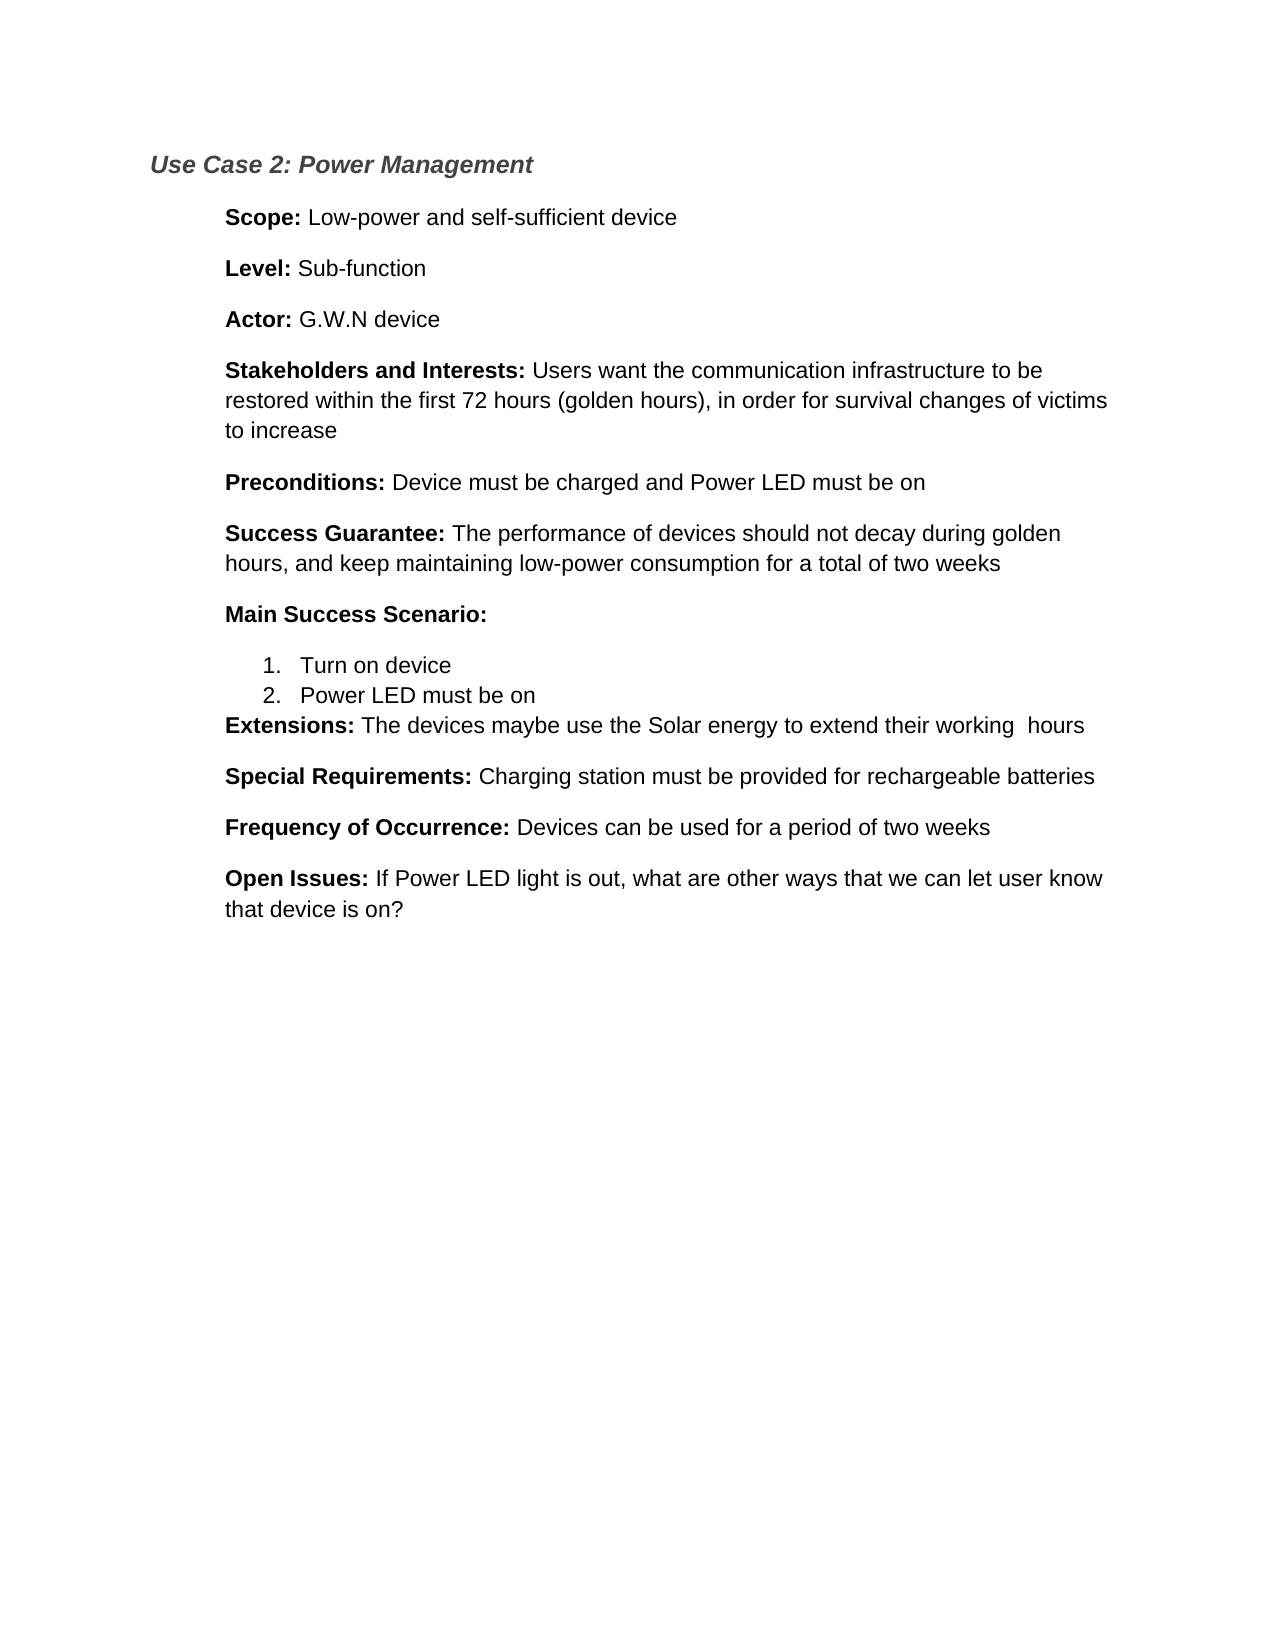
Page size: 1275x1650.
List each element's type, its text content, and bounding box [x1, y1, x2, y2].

text Special Requirements: Charging station must be provided for rechargeable batteries [225, 763, 1125, 789]
text Extensions: The devices maybe use the Solar energy to extend their working hours [225, 712, 1125, 738]
text Frequency of Occurrence: Devices can be used for a period of two weeks [225, 814, 1125, 841]
text Scope: Low-power and self-sufficient device [225, 204, 1125, 230]
text Level: Sub-function [225, 255, 1125, 281]
text Preconditions: Device must be charged and Power LED must be on [225, 468, 1125, 495]
text Open Issues: If Power LED light is out, what are other ways that we can let user know that device is on? [225, 865, 1125, 922]
text Stakeholders and Interests: Users want the communication infrastructure to be restored within the first 72 hours (golden hours), in order for survival changes of victims to increase [225, 357, 1125, 444]
text Actor: G.W.N device [225, 306, 1125, 332]
list Power LED must be on [262, 682, 1125, 708]
text Success Guarantee: The performance of devices should not decay during golden hours, and keep maintaining low-power consumption for a total of two weeks [225, 519, 1125, 576]
text Use Case 2: Power Management [150, 150, 1125, 179]
list Turn on device [262, 652, 1125, 678]
text Main Success Scenario: [225, 601, 1125, 627]
